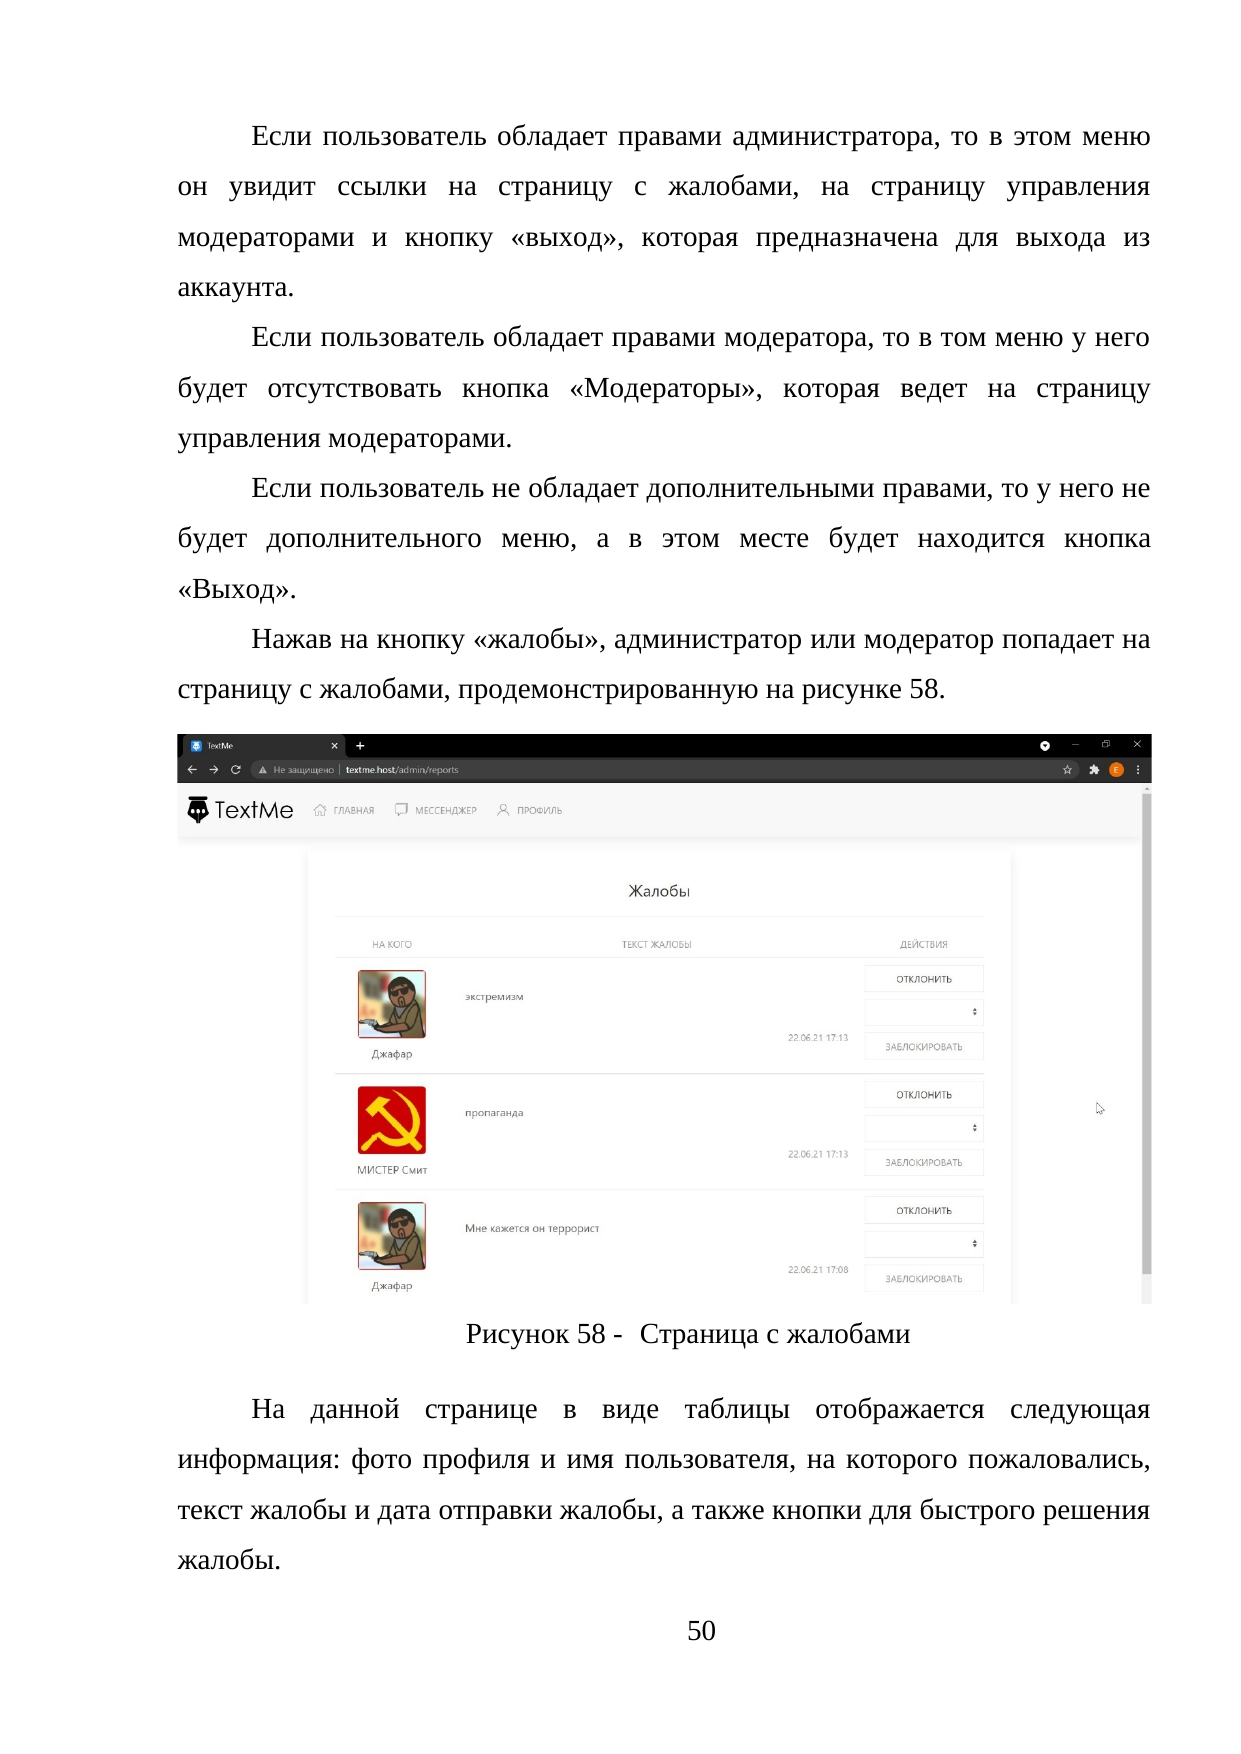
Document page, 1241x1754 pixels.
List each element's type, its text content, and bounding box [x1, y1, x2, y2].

text Страница с жалобами [224, 1316, 1152, 1349]
picture [177, 734, 1152, 1304]
text На данной странице в виде таблицы отображается следующая информация: фото профиля и имя пользователя, на которого пожаловались, текст жалобы и дата отправки жалобы, а также кнопки для быстрого решения жалобы. [177, 1391, 1152, 1576]
text Если пользователь обладает правами модератора, то в том меню у него будет отсутствовать кнопка «Модераторы», которая ведет на страницу управления модераторами. [177, 319, 1152, 453]
text Если пользователь не обладает дополнительными правами, то у него не будет дополнительного меню, а в этом месте будет находится кнопка «Выход». [177, 470, 1152, 604]
text Если пользователь обладает правами администратора, то в этом меню он увидит ссылки на страницу с жалобами, на страницу управления модераторами и кнопку «выход», которая предназначена для выхода из аккаунта. [177, 118, 1152, 303]
text Нажав на кнопку «жалобы», администратор или модератор попадает на страницу с жалобами, продемонстрированную на рисунке 58. [177, 621, 1152, 705]
